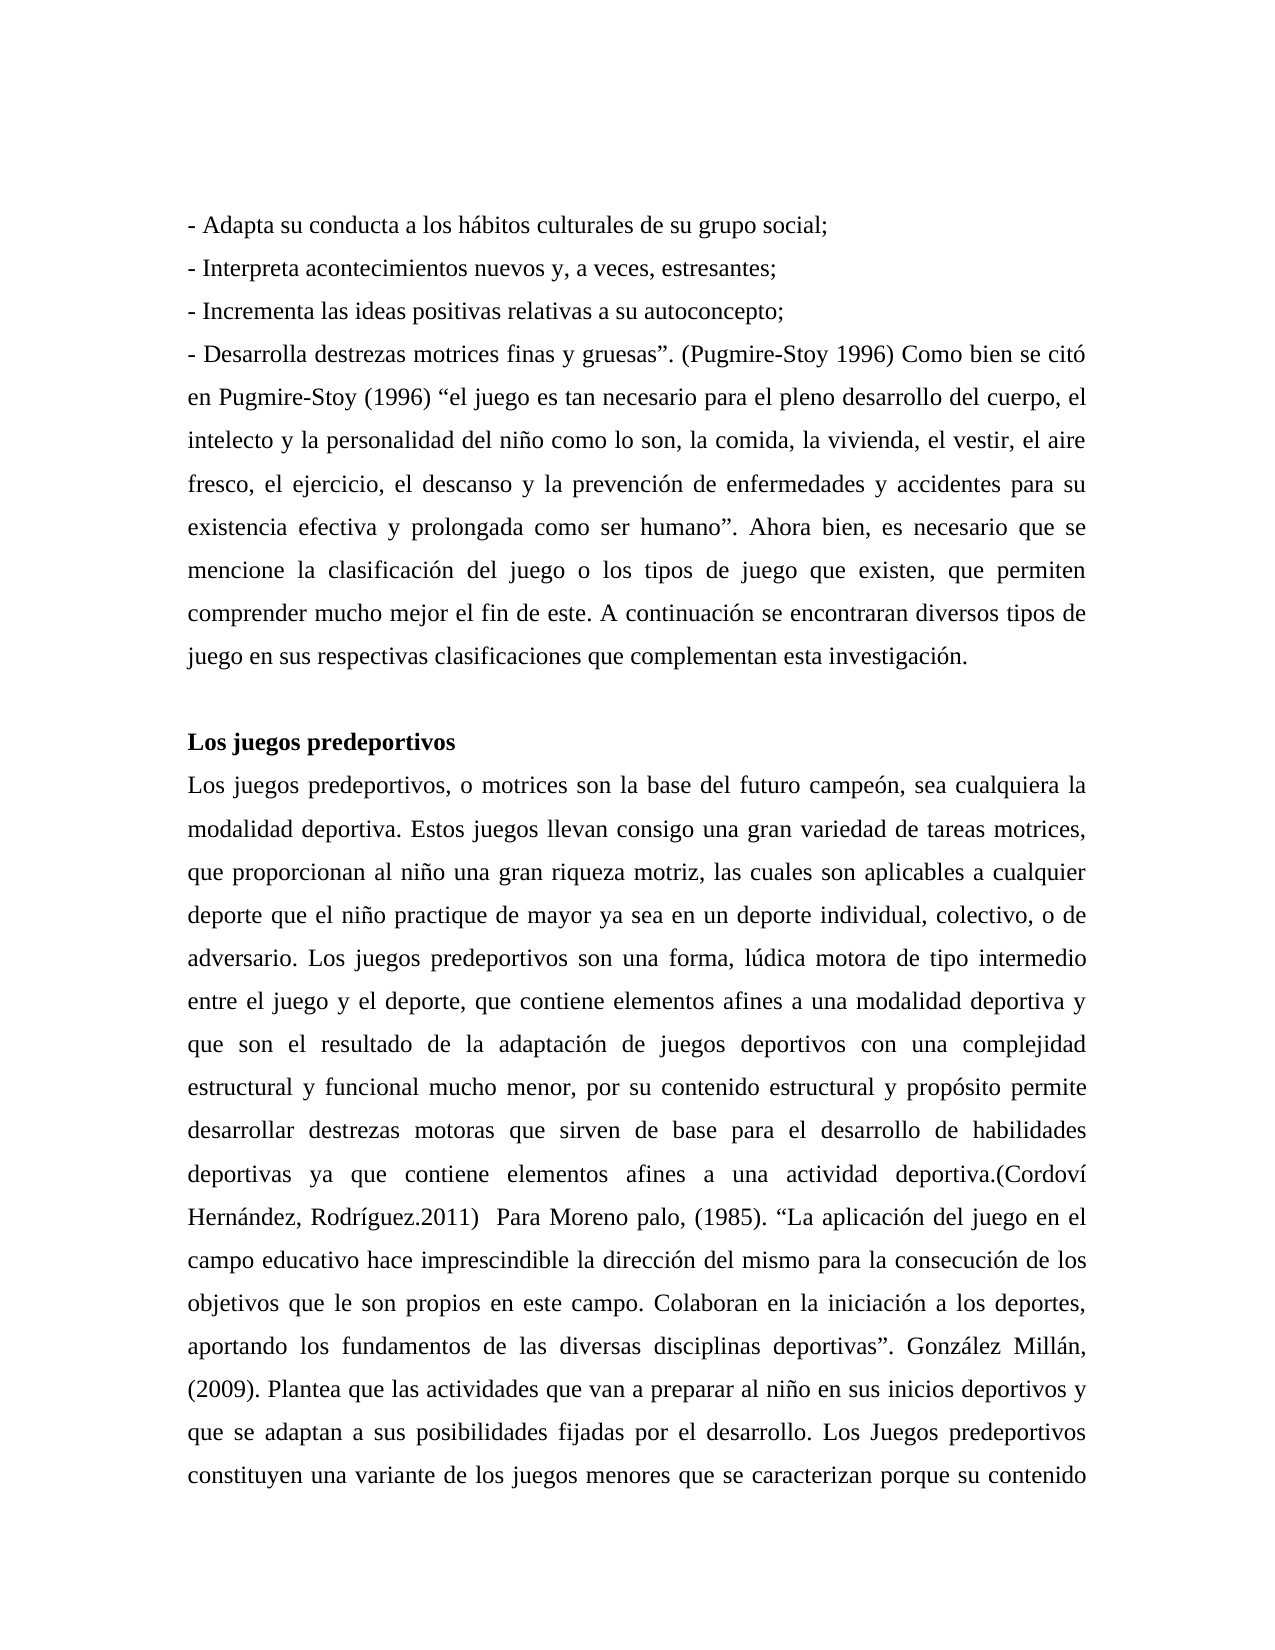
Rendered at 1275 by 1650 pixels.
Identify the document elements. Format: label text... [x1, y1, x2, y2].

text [187, 771, 1087, 1489]
text - Adapta su conducta a los hábitos culturales de su grupo social; [187, 210, 1087, 239]
text - Incrementa las ideas positivas relativas a su autoconcepto; [187, 296, 1087, 325]
text - Desarrolla destrezas motrices finas y gruesas”. (Pugmire-Stoy 1996) Como bien se citó en Pugmire-Stoy (1996) “el juego es tan necesario para el pleno desarrollo del cuerpo, el intelecto y la personalidad del niño como lo son, la comida, la vivienda, el vestir, el aire fresco, el ejercicio, el descanso y la prevención de enfermedades y accidentes para su existencia efectiva y prolongada como ser humano”. Ahora bien, es necesario que se mencione la clasificación del juego o los tipos de juego que existen, que permiten comprender mucho mejor el fin de este. A continuación se encontraran diversos tipos de juego en sus respectivas clasificaciones que complementan esta investigación. [187, 339, 1087, 670]
text - Interpreta acontecimientos nuevos y, a veces, estresantes; [187, 253, 1087, 282]
text Los juegos predeportivos [187, 727, 1087, 756]
